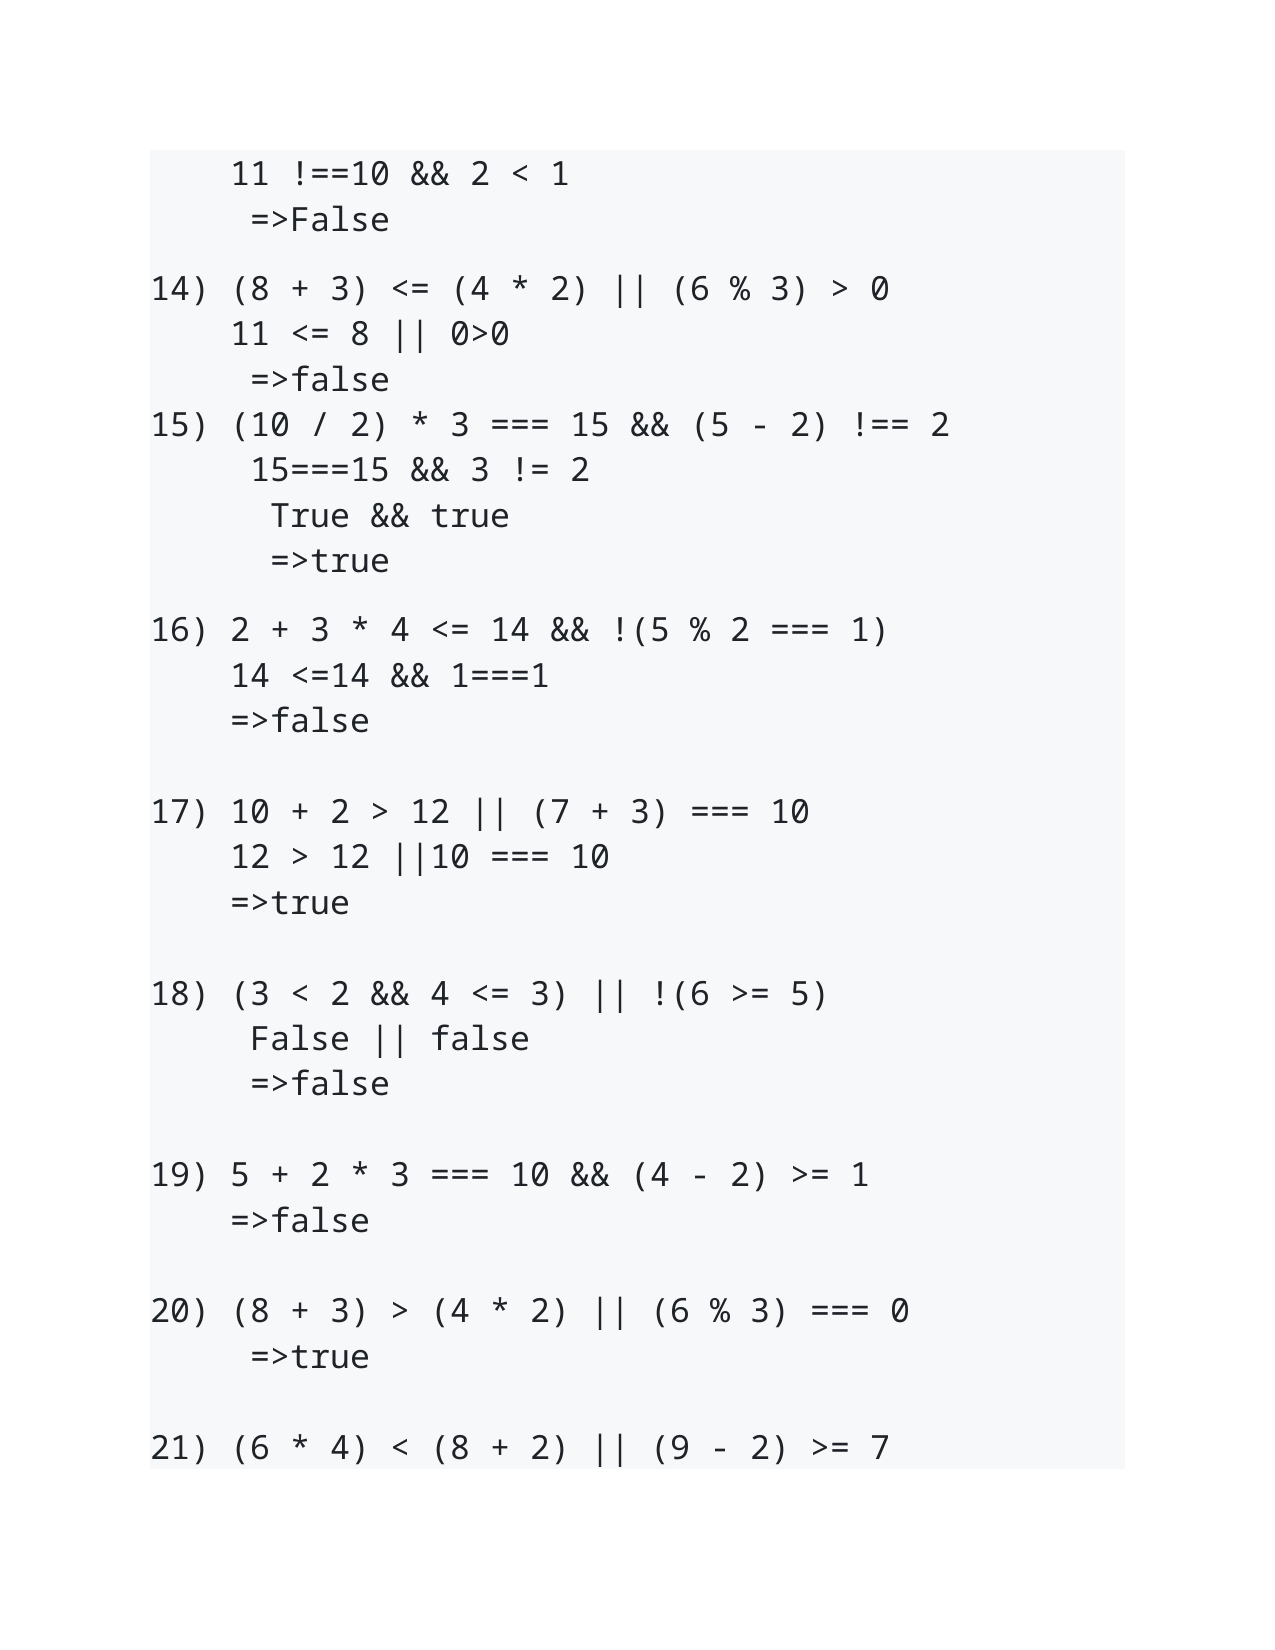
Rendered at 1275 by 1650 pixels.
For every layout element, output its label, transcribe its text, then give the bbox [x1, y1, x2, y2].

text =>false [150, 1196, 1125, 1242]
text =>false [150, 1060, 1125, 1106]
text =>false [150, 697, 1125, 742]
text 15) (10 / 2) * 3 === 15 && (5 - 2) !== 2 [150, 401, 1125, 446]
text 21) (6 * 4) < (8 + 2) || (9 - 2) >= 7 [150, 1423, 1125, 1469]
text 19) 5 + 2 * 3 === 10 && (4 - 2) >= 1 [150, 1151, 1125, 1196]
text True && true [150, 492, 1125, 537]
text False || false [150, 1015, 1125, 1060]
text =>true [150, 878, 1125, 924]
text 17) 10 + 2 > 12 || (7 + 3) === 10 [150, 788, 1125, 833]
text 11 !==10 && 2 < 1 [150, 150, 1125, 195]
text 16) 2 + 3 * 4 <= 14 && !(5 % 2 === 1) [150, 606, 1125, 651]
text 12 > 12 ||10 === 10 [150, 833, 1125, 878]
text 14) (8 + 3) <= (4 * 2) || (6 % 3) > 0 [150, 264, 1125, 310]
text 11 <= 8 || 0>0 [150, 310, 1125, 355]
text 14 <=14 && 1===1 [150, 651, 1125, 697]
text =>false [150, 355, 1125, 401]
text =>true [150, 1333, 1125, 1378]
text 18) (3 < 2 && 4 <= 3) || !(6 >= 5) [150, 969, 1125, 1015]
text =>False [150, 195, 1125, 241]
text 15===15 && 3 != 2 [150, 446, 1125, 492]
text 20) (8 + 3) > (4 * 2) || (6 % 3) === 0 [150, 1287, 1125, 1333]
text =>true [150, 537, 1125, 582]
